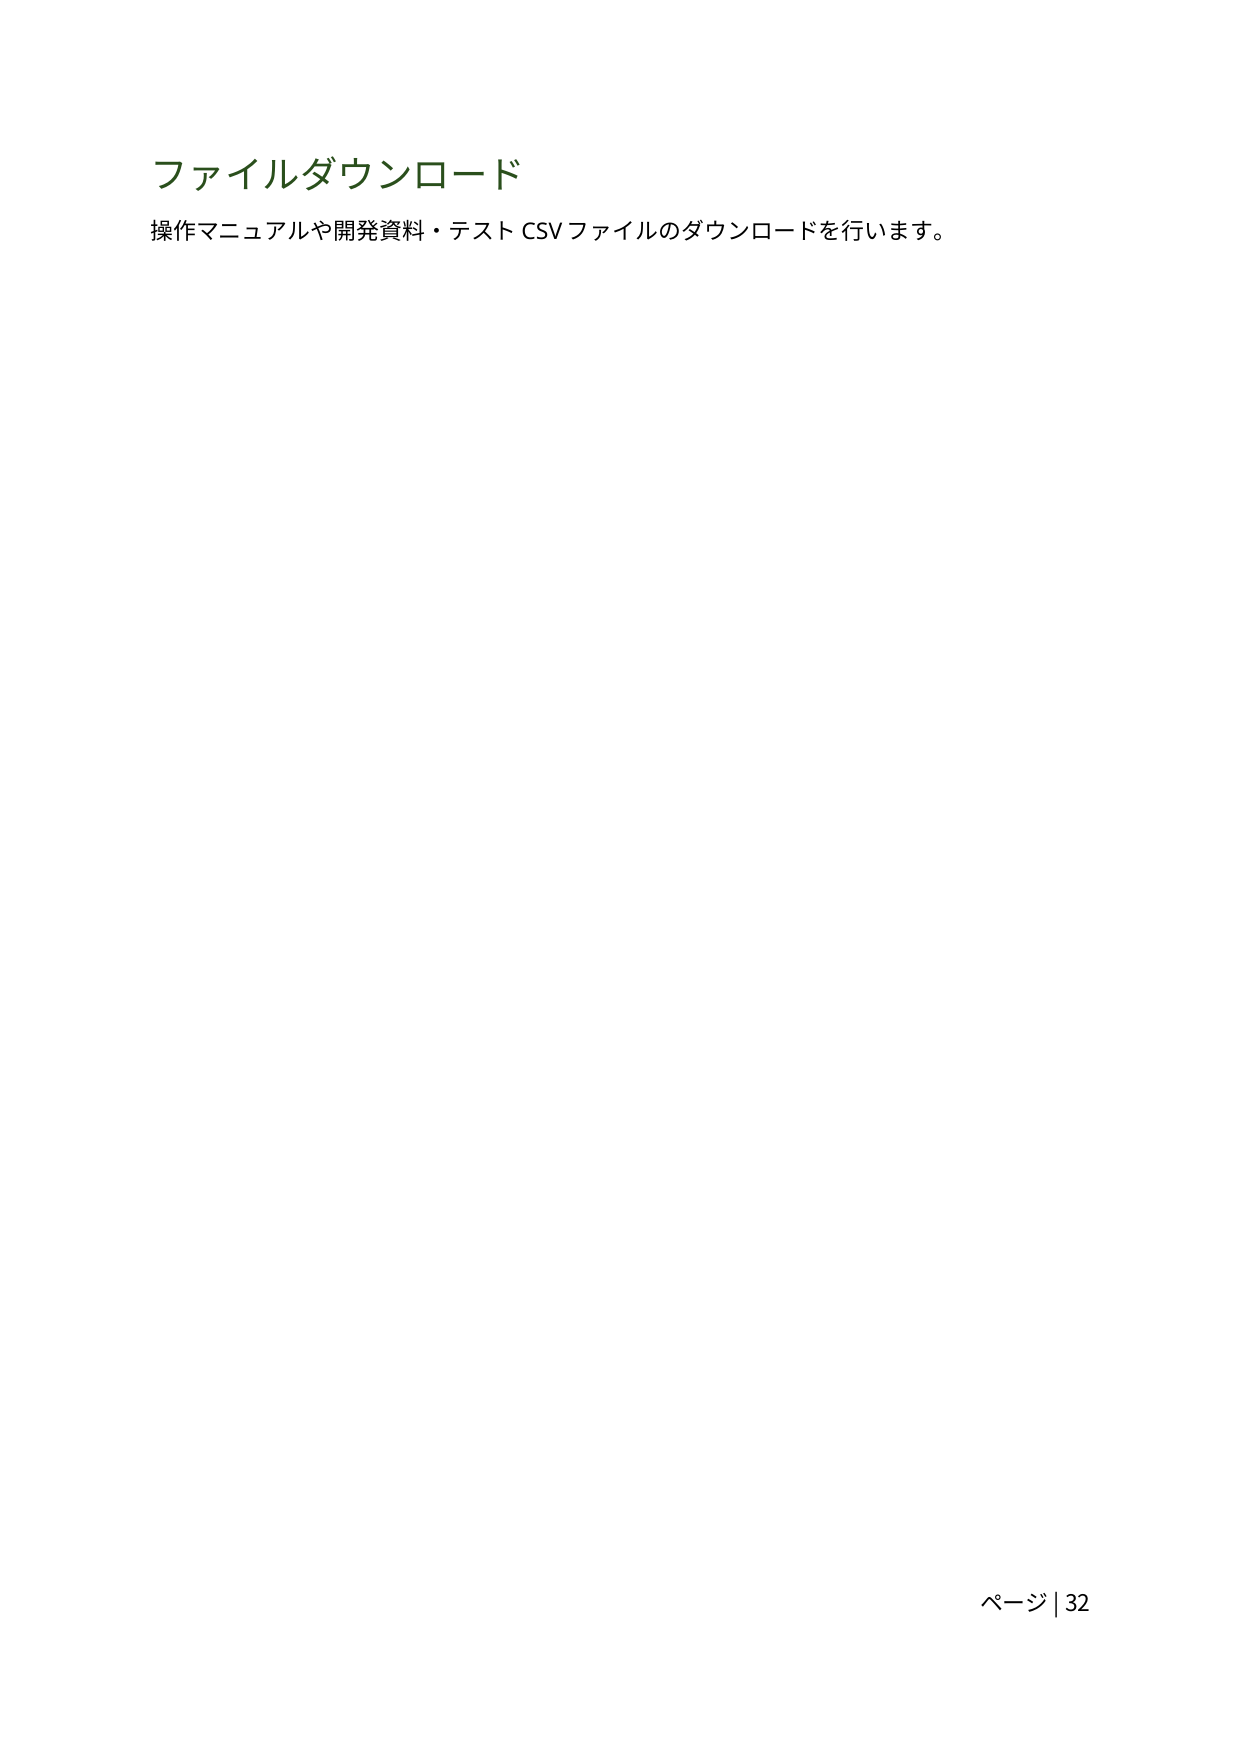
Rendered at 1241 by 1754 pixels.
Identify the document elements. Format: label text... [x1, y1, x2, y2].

subtitle ファイルダウンロード [150, 150, 1090, 199]
text 操作マニュアルや開発資料・テストCSVファイルのダウンロードを行います。 [150, 215, 1090, 245]
